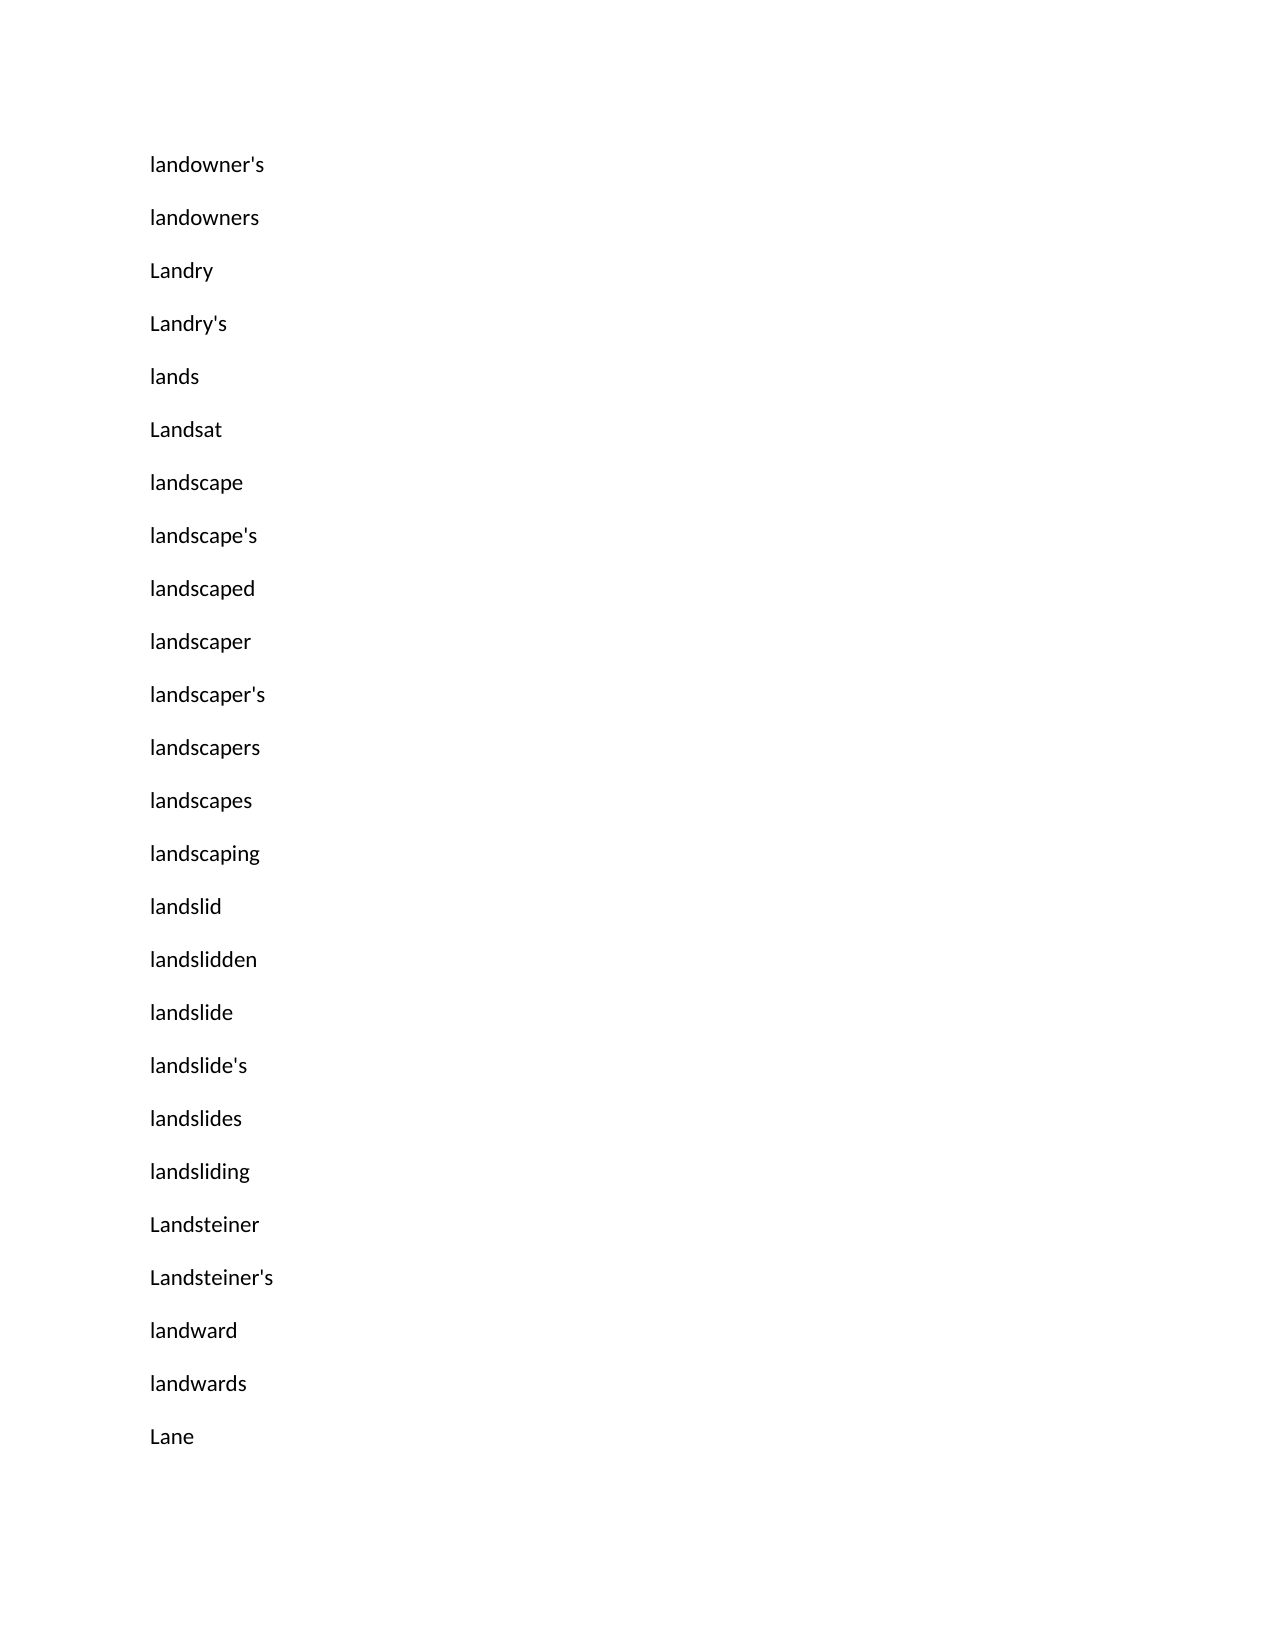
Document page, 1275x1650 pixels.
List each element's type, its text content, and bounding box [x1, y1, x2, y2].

text Landsteiner's [150, 1263, 1125, 1291]
text landowner's [150, 150, 1125, 178]
text landwards [150, 1369, 1125, 1397]
text landslide's [150, 1051, 1125, 1079]
text landscape [150, 468, 1125, 496]
text landslide [150, 998, 1125, 1026]
text Landsat [150, 415, 1125, 443]
text landsliding [150, 1157, 1125, 1185]
text Landry [150, 256, 1125, 284]
text lands [150, 362, 1125, 390]
text landslides [150, 1104, 1125, 1132]
text Landry's [150, 309, 1125, 337]
text landward [150, 1316, 1125, 1344]
text landscaping [150, 839, 1125, 867]
text Landsteiner [150, 1210, 1125, 1238]
text landscaped [150, 574, 1125, 602]
text landowners [150, 203, 1125, 231]
text landscapes [150, 786, 1125, 814]
text landslidden [150, 945, 1125, 973]
text landscape's [150, 521, 1125, 549]
text landscapers [150, 733, 1125, 761]
text Lane [150, 1422, 1125, 1451]
text landslid [150, 892, 1125, 920]
text landscaper's [150, 680, 1125, 708]
text landscaper [150, 627, 1125, 655]
